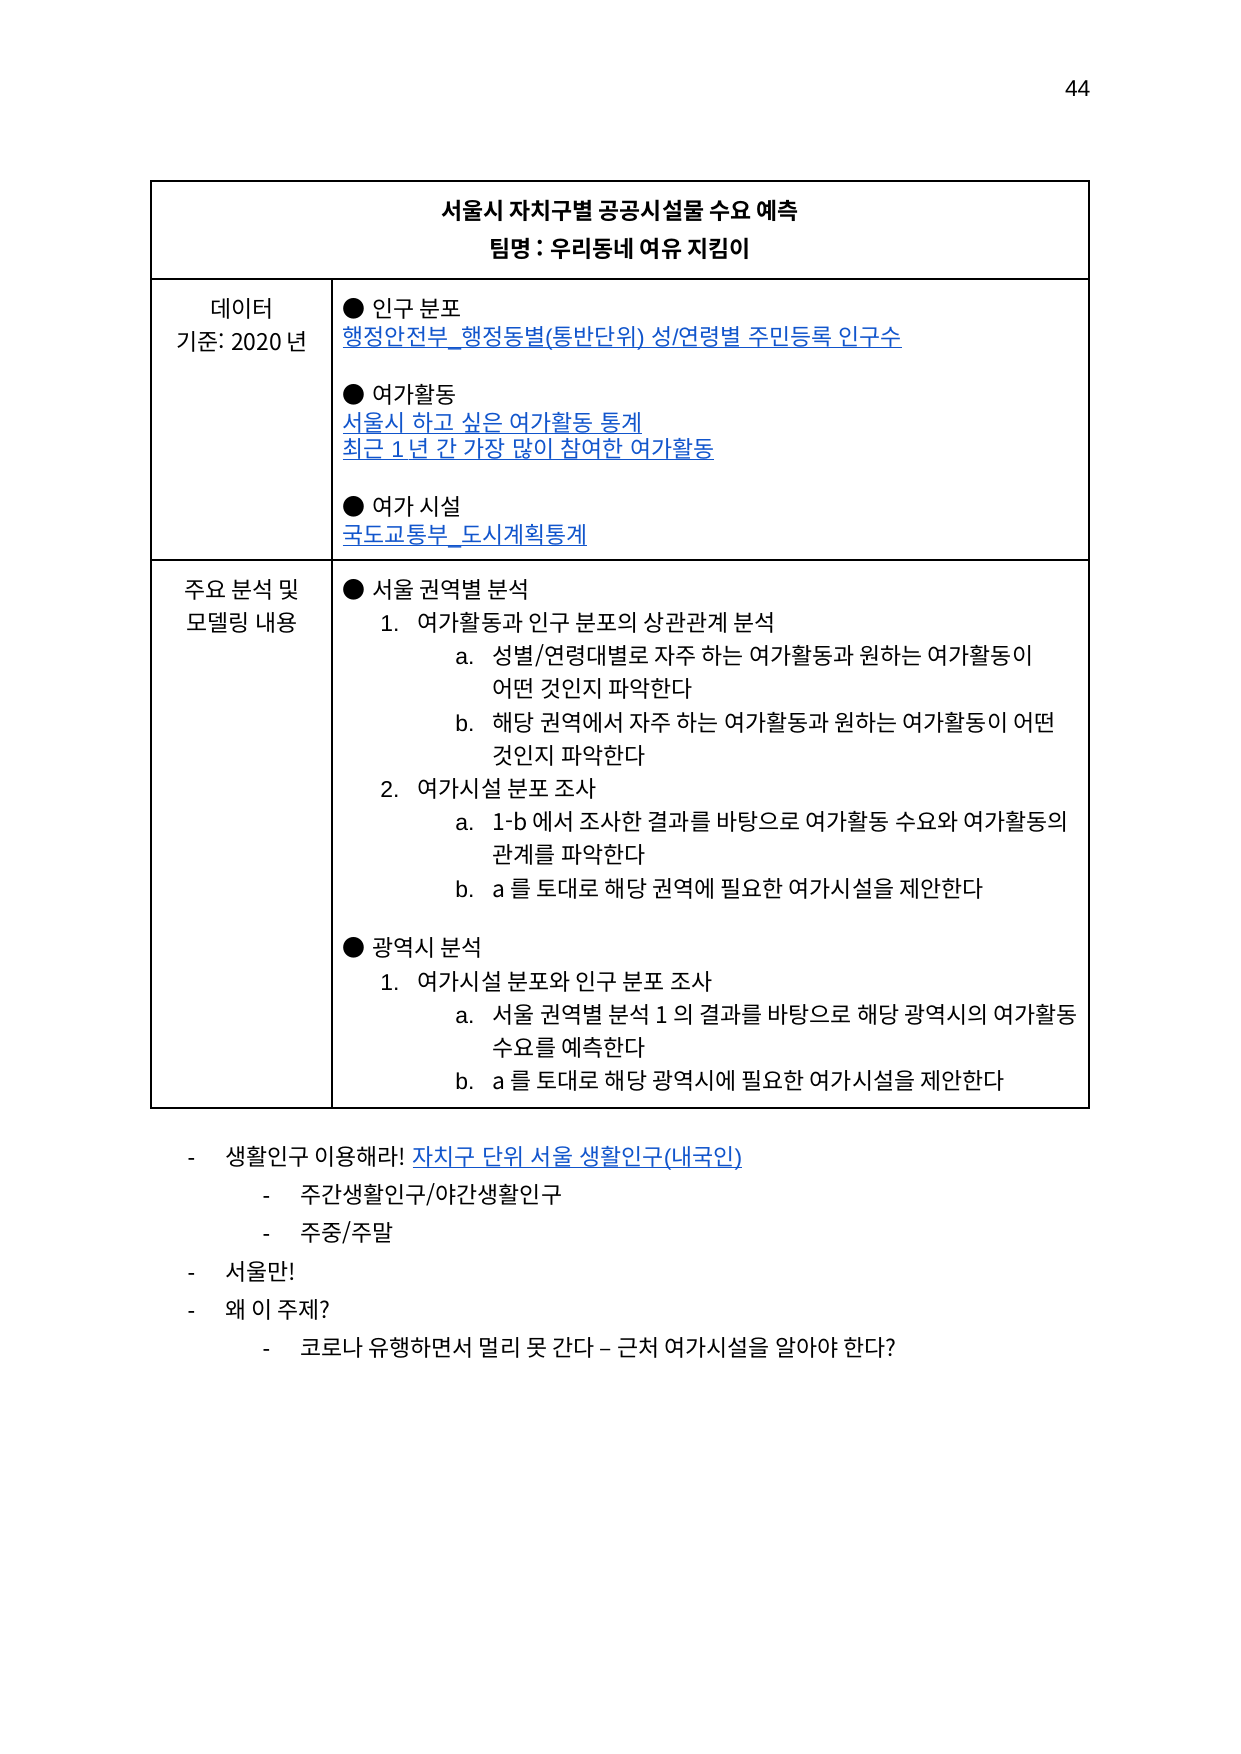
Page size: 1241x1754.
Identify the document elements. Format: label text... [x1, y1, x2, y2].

table_header 서울시 자치구별 공공시설물 수요 예측 팀명 : 우리동네 여유 지킴이 [152, 182, 1088, 278]
list 왜 이 주제? [187, 1292, 1090, 1325]
table_cell 주요 분석 및 모델링 내용 [152, 561, 331, 1107]
list 서울만! [187, 1253, 1090, 1287]
table_cell ● 인구 분포 행정안전부_행정동별(통반단위) 성/연령별 주민등록 인구수 ● 여가활동 서울시 하고 싶은 여가활동 통계 최근 1년 간 가장 많이 참여한 여가활동 ● 여가 시설 국도교통부_도시계획통계 [333, 280, 1088, 559]
table_cell ● 서울 권역별 분석 여가활동과 인구 분포의 상관관계 분석 성별/연령대별로 자주 하는 여가활동과 원하는 여가활동이 어떤 것인지 파악한다 해당 권역에서 자주 하는 여가활동과 원하는 여가활동이 어떤 것인지 파악한다 여가시설 분포 조사 1-b에서 조사한 결과를 바탕으로 여가활동 수요와 여가활동의 관계를 파악한다 a를 토대로 해당 권역에 필요한 여가시설을 제안한다 ● 광역시 분석 여가시설 분포와 인구 분포 조사 서울 권역별 분석 1의 결과를 바탕으로 해당 광역시의 여가활동 수요를 예측한다 a를 토대로 해당 광역시에 필요한 여가시설을 제안한다 [333, 561, 1088, 1107]
list 주간생활인구/야간생활인구 [262, 1177, 1090, 1210]
list 코로나 유행하면서 멀리 못 간다 – 근처 여가시설을 알아야 한다? [262, 1330, 1090, 1363]
list 주중/주말 [262, 1215, 1090, 1248]
list 생활인구 이용해라! 자치구 단위 서울 생활인구(내국인) [187, 1139, 1090, 1172]
table_cell 데이터 기준: 2020년 [152, 280, 331, 559]
